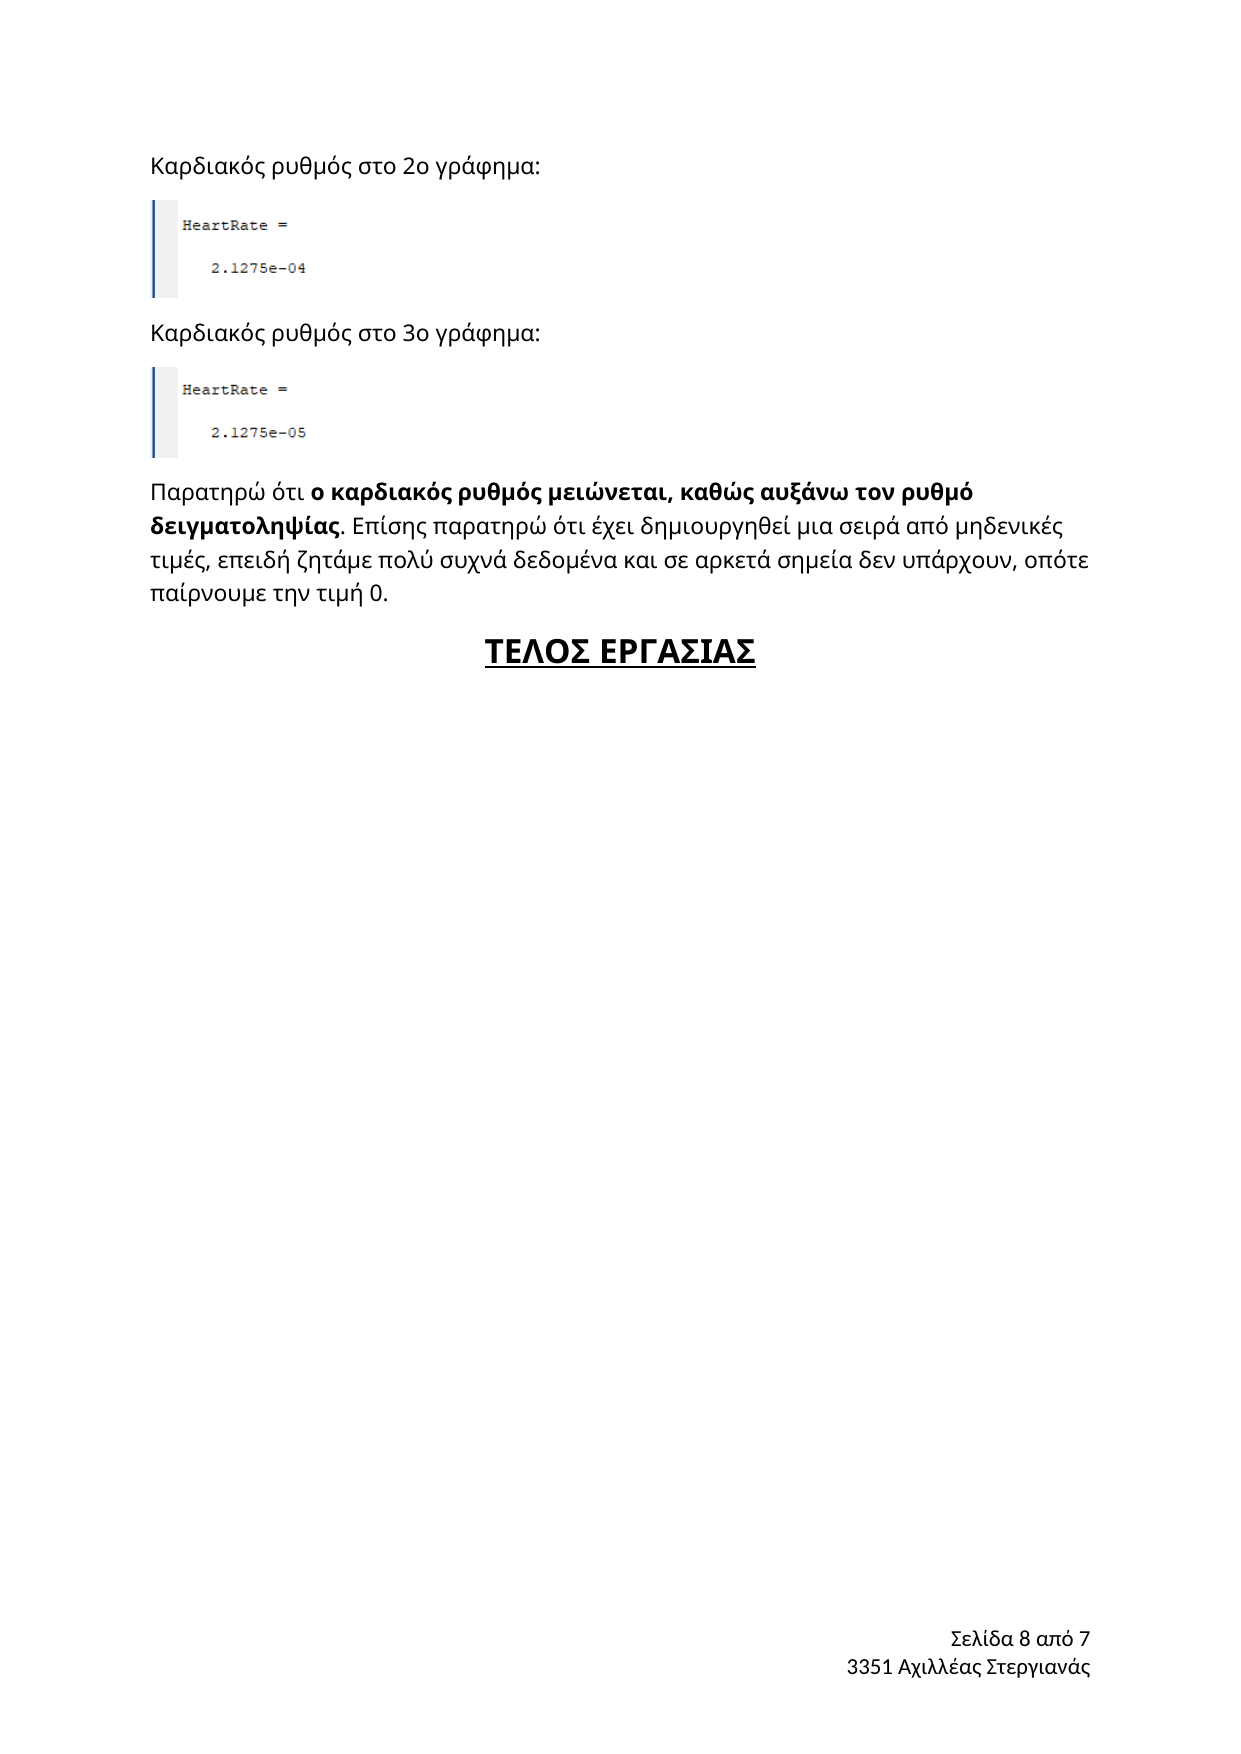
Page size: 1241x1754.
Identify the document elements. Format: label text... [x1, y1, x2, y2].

text ΤΕΛΟΣ ΕΡΓΑΣΙΑΣ [150, 628, 1090, 673]
text Παρατηρώ ότι ο καρδιακός ρυθμός μειώνεται, καθώς αυξάνω τον ρυθμό δειγματοληψίας. Επίσης παρατηρώ ότι έχει δημιουργηθεί μια σειρά από μηδενικές τιμές, επειδή ζητάμε πολύ συχνά δεδομένα και σε αρκετά σημεία δεν υπάρχουν, οπότε παίρνουμε την τιμή 0. [150, 476, 1090, 608]
text Καρδιακός ρυθμός στο 3ο γράφημα: [150, 317, 1090, 348]
picture [150, 200, 446, 298]
picture [150, 367, 446, 458]
text Καρδιακός ρυθμός στο 2ο γράφημα: [150, 150, 1090, 181]
